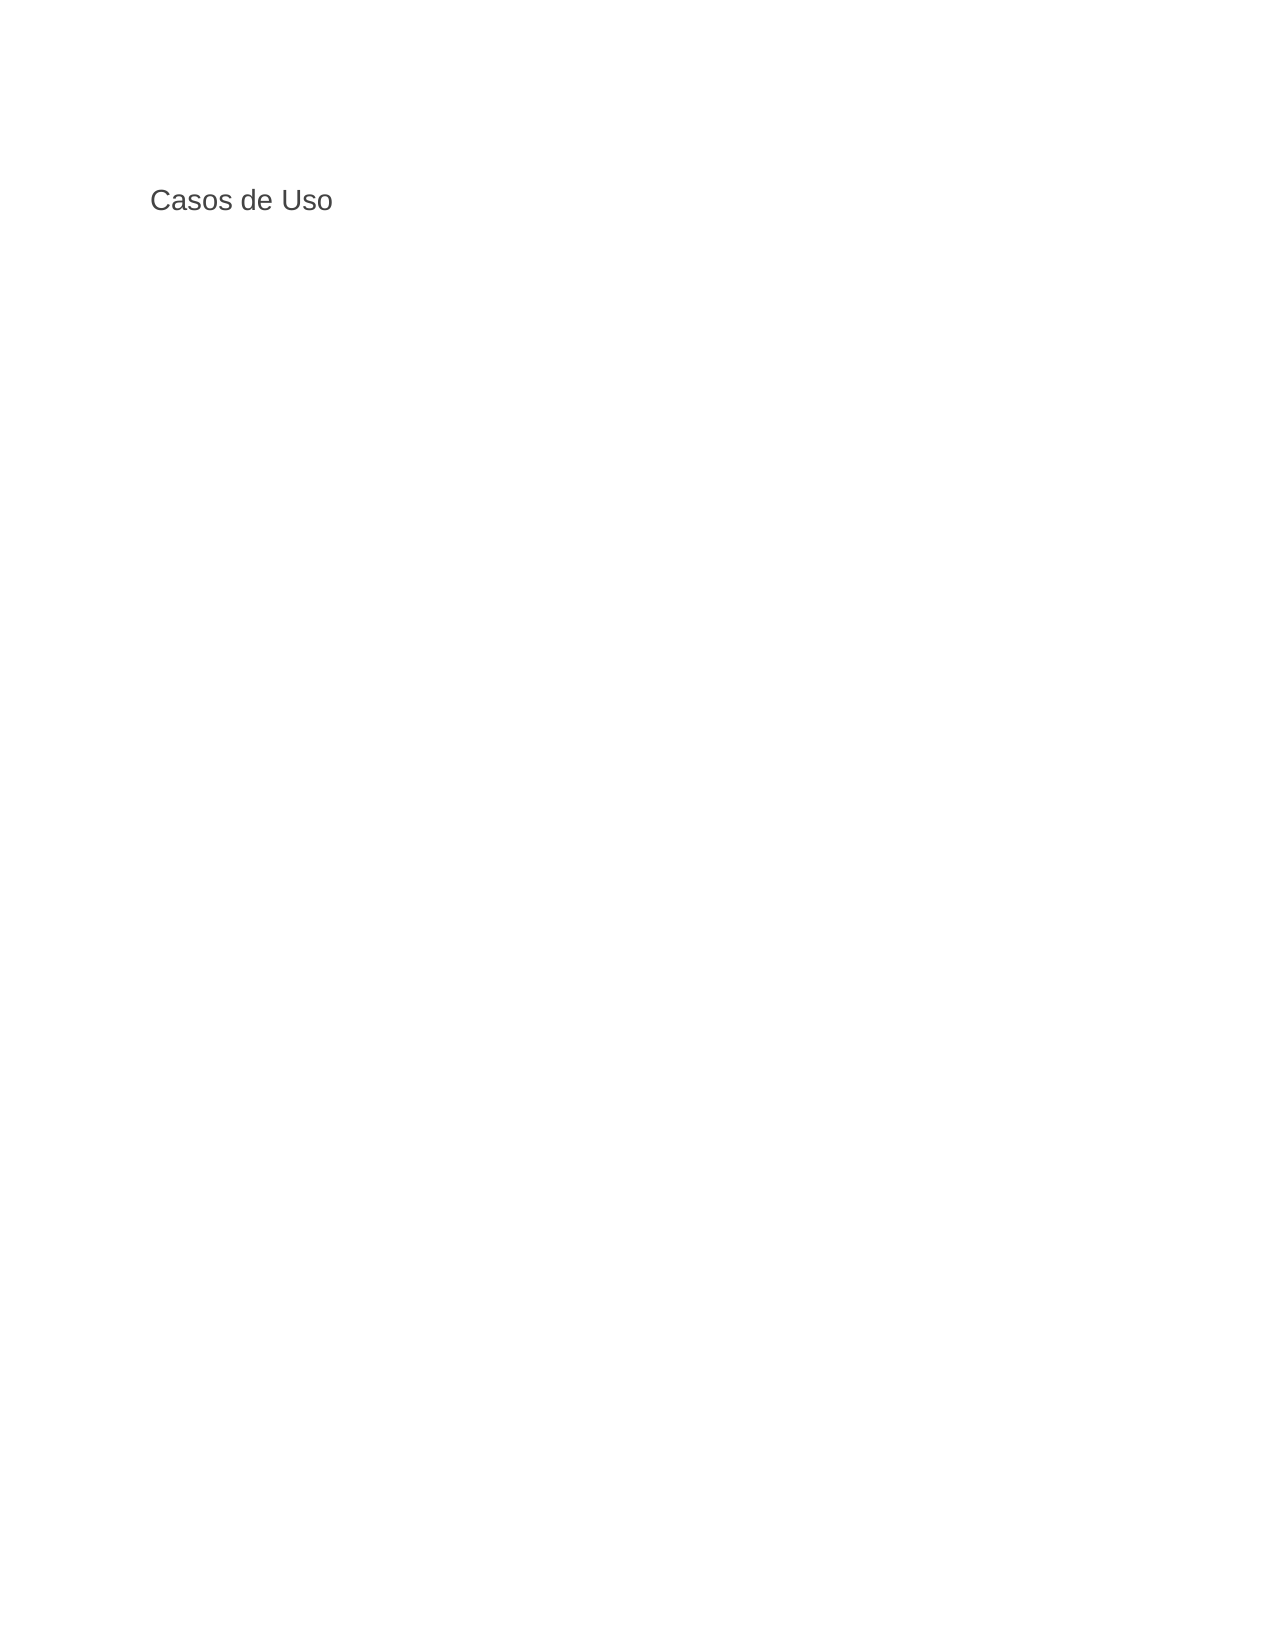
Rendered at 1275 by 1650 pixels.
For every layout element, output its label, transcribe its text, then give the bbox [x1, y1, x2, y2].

subtitle Casos de Uso [150, 183, 1125, 217]
